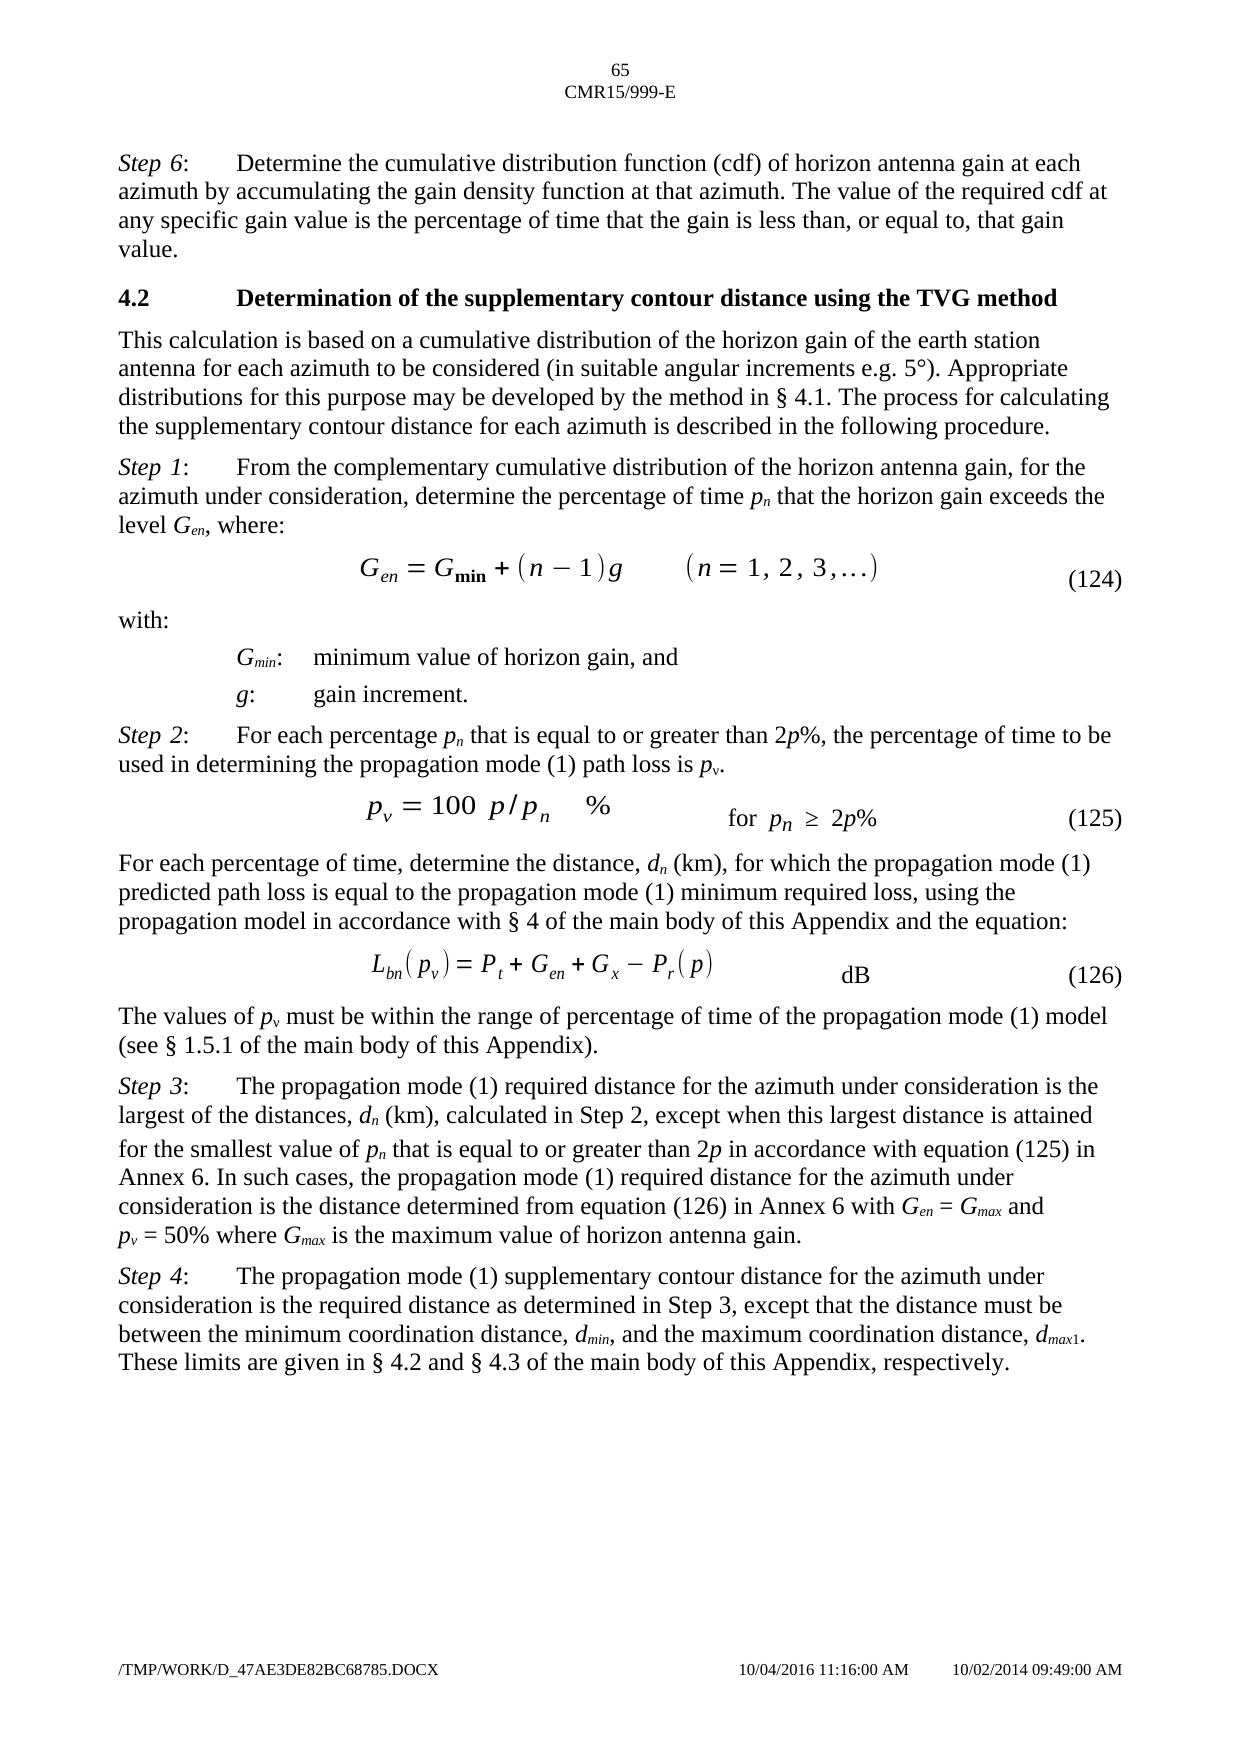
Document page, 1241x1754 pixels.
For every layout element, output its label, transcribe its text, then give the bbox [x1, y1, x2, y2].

subtitle 4.2 Determination of the supplementary contour distance using the TVG method [118, 283, 1122, 312]
text This calculation is based on a cumulative distribution of the horizon gain of the earth station antenna for each azimuth to be considered (in suitable angular increments e.g. 5°). Appropriate distributions for this purpose may be developed by the method in § 4.1. The process for calculating the supplementary contour distance for each azimuth is described in the following procedure. [118, 325, 1122, 440]
text Step 2: For each percentage pn that is equal to or greater than 2p%, the percentage of time to be used in determining the propagation mode (1) path loss is pν. [118, 721, 1122, 778]
text g: gain increment. [236, 679, 1122, 708]
text Step 1: From the complementary cumulative distribution of the horizon antenna gain, for the azimuth under consideration, determine the percentage of time pn that the horizon gain exceeds the level Gen, where: [118, 452, 1122, 538]
text For each percentage of time, determine the distance, dn (km), for which the propagation mode (1) predicted path loss is equal to the propagation mode (1) minimum required loss, using the propagation model in accordance with § 4 of the main body of this Appendix and the equation: [118, 848, 1122, 935]
text dB (126) [118, 947, 1122, 989]
text The values of pν must be within the range of percentage of time of the propagation mode (1) model (see § 1.5.1 of the main body of this Appendix). [118, 1001, 1122, 1059]
text Gmin: minimum value of horizon gain, and [236, 642, 1122, 671]
text with: [118, 605, 1122, 634]
text for pn ≥ 2p% (125) [118, 791, 1122, 836]
text Step 6: Determine the cumulative distribution function (cdf) of horizon antenna gain at each azimuth by accumulating the gain density function at that azimuth. The value of the required cdf at any specific gain value is the percentage of time that the gain is less than, or equal to, that gain value. [118, 148, 1122, 263]
text Step 4: The propagation mode (1) supplementary contour distance for the azimuth under consideration is the required distance as determined in Step 3, except that the distance must be between the minimum coordination distance, dmin, and the maximum coordination distance, dmax1. These limits are given in § 4.2 and § 4.3 of the main body of this Appendix, respectively. [118, 1261, 1122, 1376]
text (124) [118, 551, 1122, 593]
text Step 3: The propagation mode (1) required distance for the azimuth under consideration is the largest of the distances, dn (km), calculated in Step 2, except when this largest distance is attained for the smallest value of pn that is equal to or greater than 2p in accordance with equation (125) in Annex 6. In such cases, the propagation mode (1) required distance for the azimuth under consideration is the distance determined from equation (126) in Annex 6 with Gen = Gmax and pv = 50% where Gmax is the maximum value of horizon antenna gain. [118, 1071, 1122, 1249]
